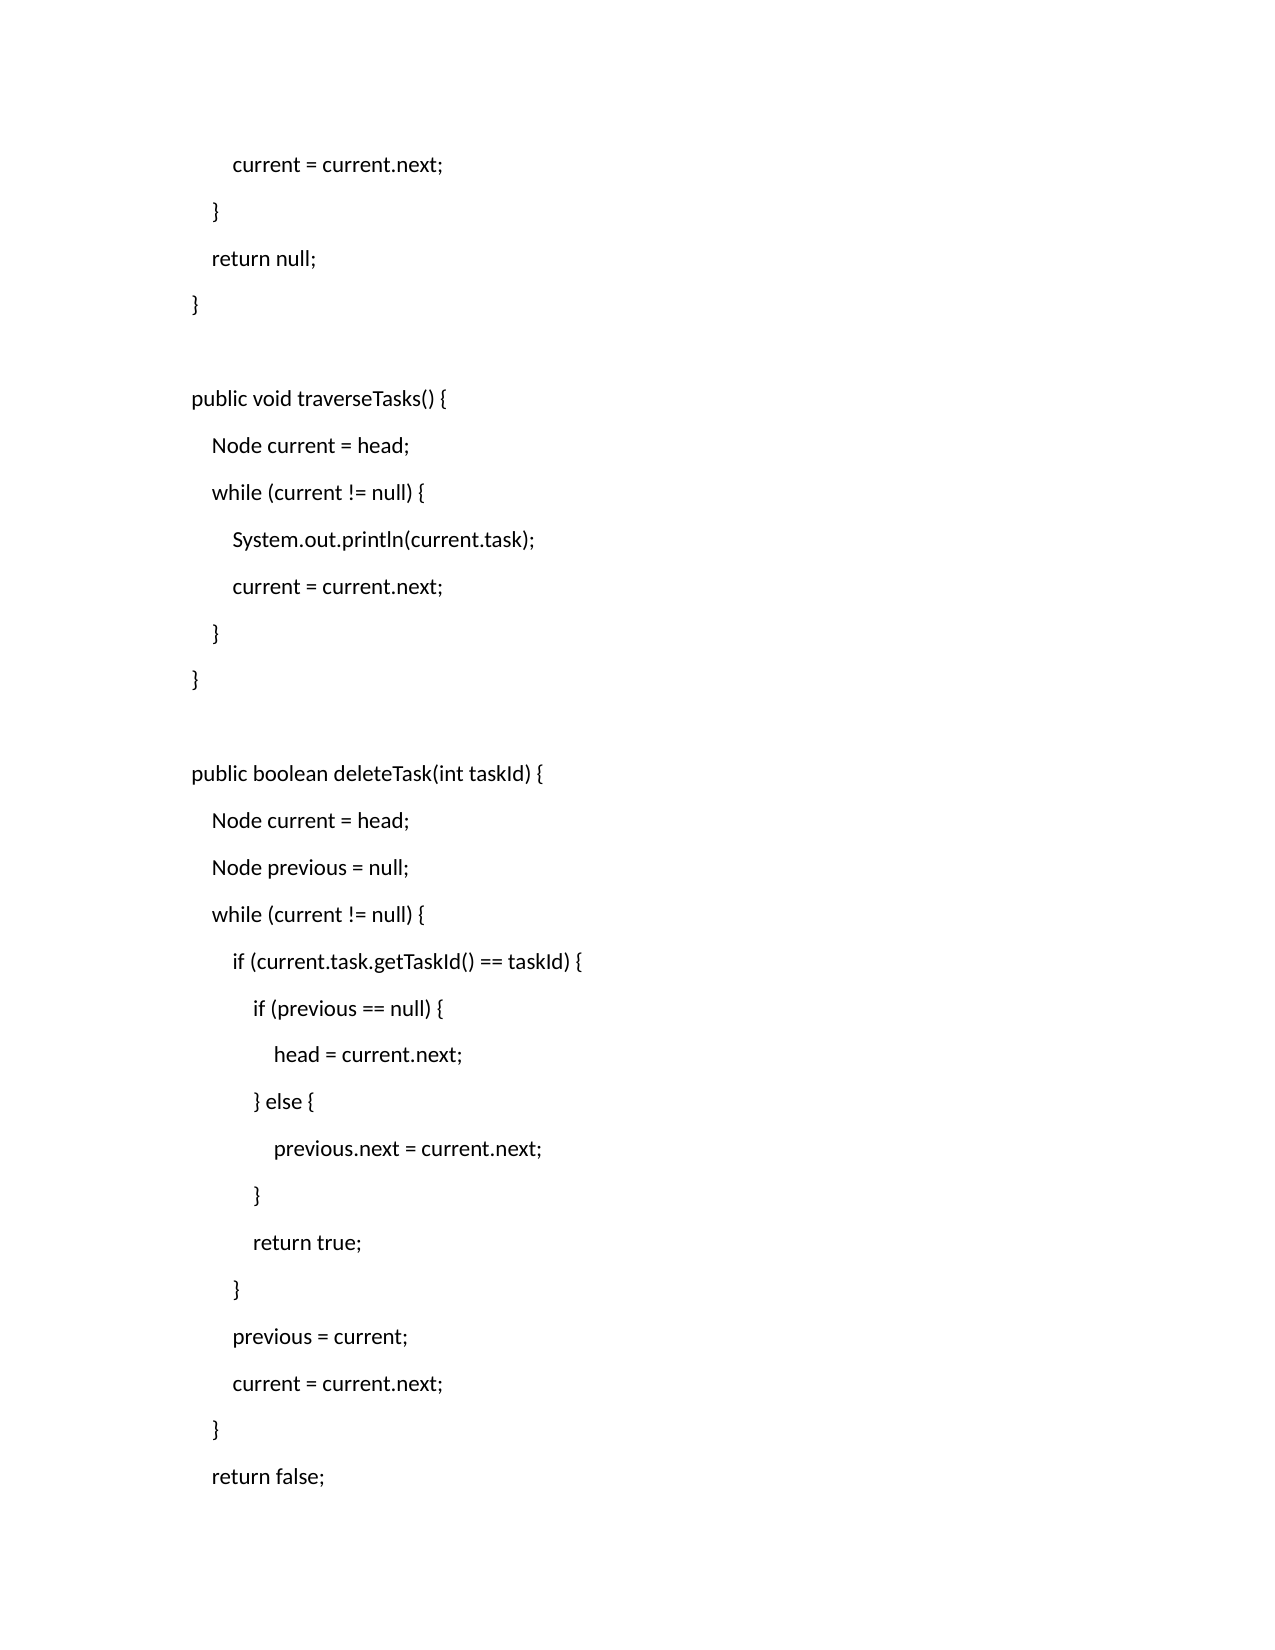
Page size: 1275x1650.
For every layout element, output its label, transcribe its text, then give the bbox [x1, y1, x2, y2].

text return null; [150, 244, 1125, 272]
text } [150, 291, 1125, 319]
text Node current = head; [150, 806, 1125, 834]
text } [150, 1416, 1125, 1444]
text previous.next = current.next; [150, 1134, 1125, 1162]
text public void traverseTasks() { [150, 384, 1125, 412]
text head = current.next; [150, 1041, 1125, 1069]
text current = current.next; [150, 1369, 1125, 1397]
text if (previous == null) { [150, 994, 1125, 1022]
text current = current.next; [150, 150, 1125, 178]
text while (current != null) { [150, 478, 1125, 506]
text System.out.println(current.task); [150, 525, 1125, 553]
text while (current != null) { [150, 900, 1125, 928]
text } [150, 197, 1125, 225]
text current = current.next; [150, 572, 1125, 600]
text } [150, 666, 1125, 694]
text Node current = head; [150, 431, 1125, 459]
text } else { [150, 1087, 1125, 1116]
text } [150, 1181, 1125, 1209]
text if (current.task.getTaskId() == taskId) { [150, 947, 1125, 975]
text Node previous = null; [150, 853, 1125, 881]
text previous = current; [150, 1322, 1125, 1350]
text return false; [150, 1462, 1125, 1491]
text } [150, 1275, 1125, 1303]
text public boolean deleteTask(int taskId) { [150, 759, 1125, 787]
text } [150, 619, 1125, 647]
text return true; [150, 1228, 1125, 1256]
